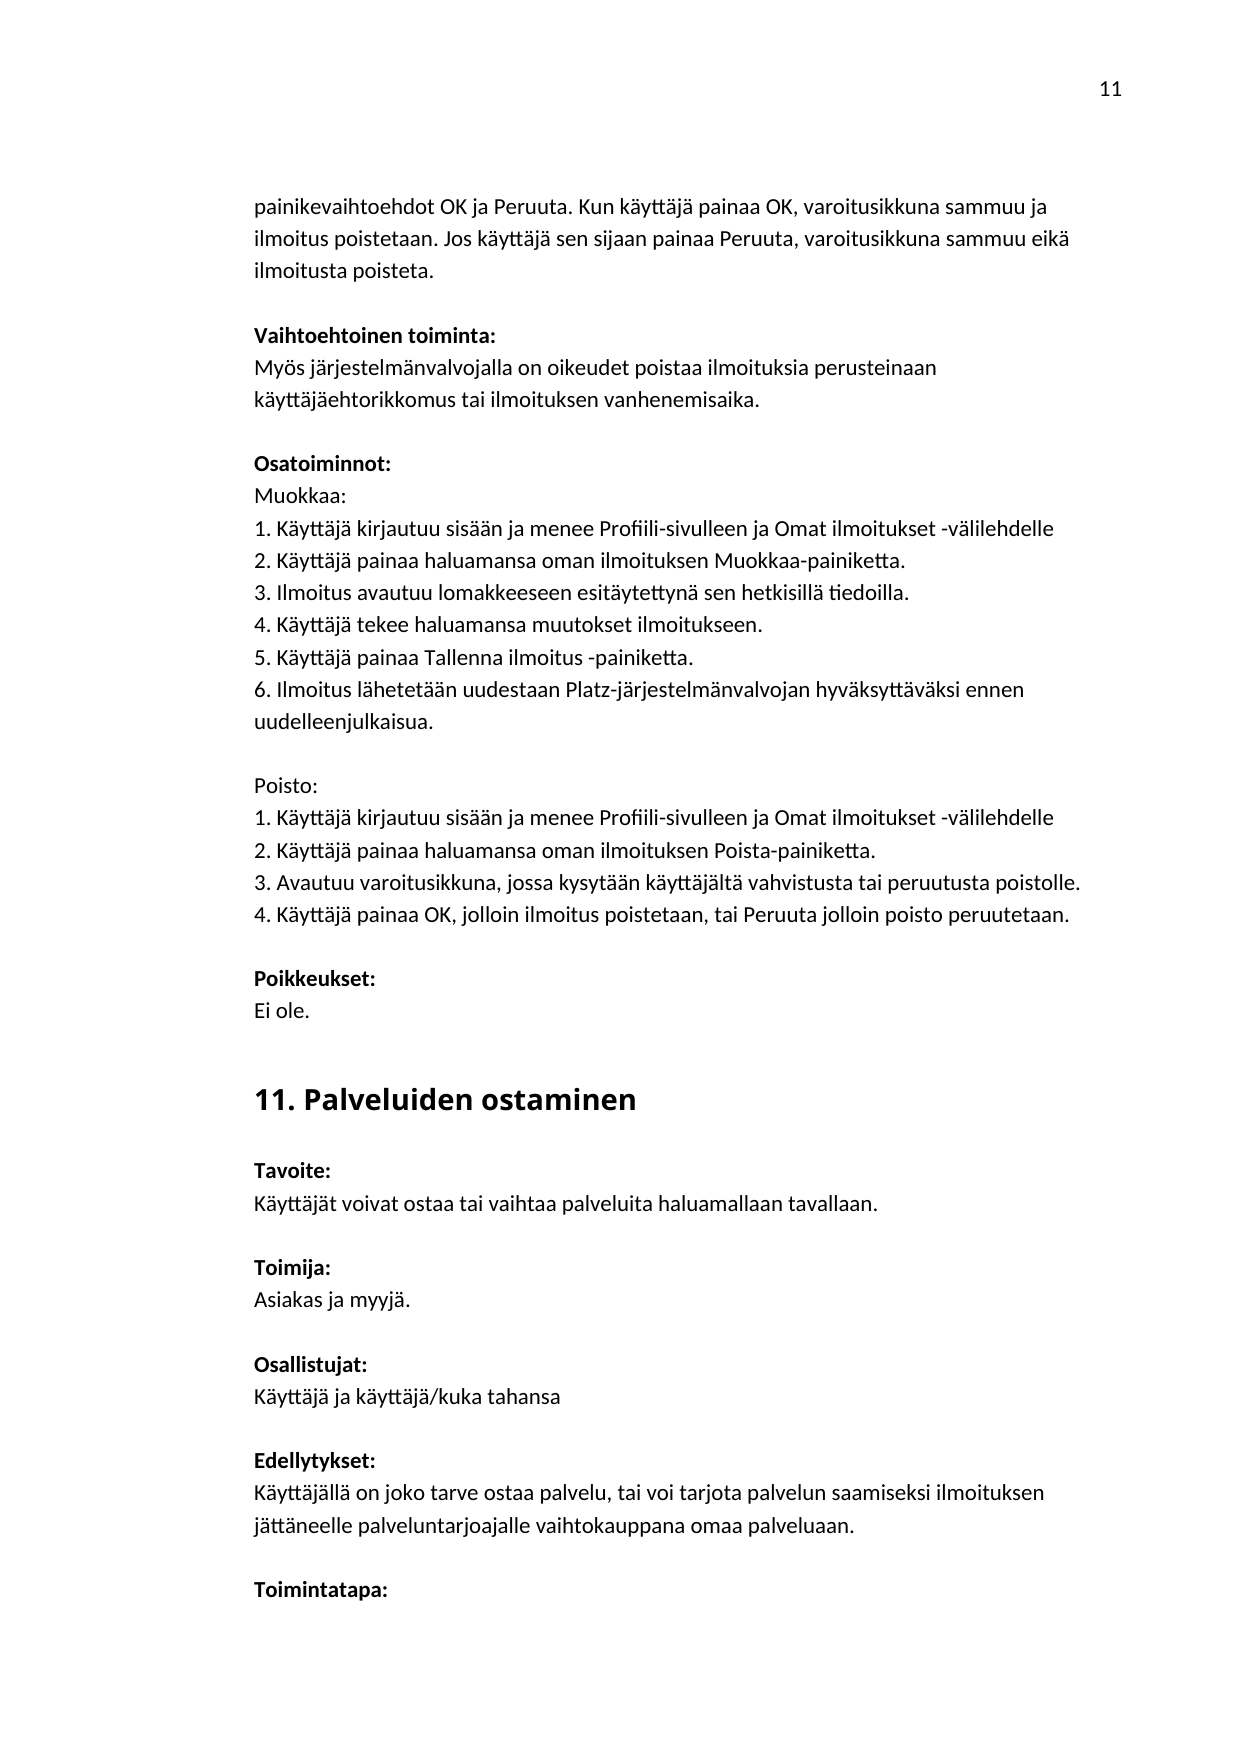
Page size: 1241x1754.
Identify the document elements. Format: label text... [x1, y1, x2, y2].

text Poikkeukset: [254, 964, 1122, 992]
text Muokkaa: [254, 482, 1122, 510]
text 3. Ilmoitus avautuu lomakkeeseen esitäytettynä sen hetkisillä tiedoilla. [254, 578, 1122, 606]
text Toimintatapa: [254, 1575, 1122, 1603]
text Käyttäjät voivat ostaa tai vaihtaa palveluita haluamallaan tavallaan. [254, 1189, 1122, 1217]
text 6. Ilmoitus lähetetään uudestaan Platz-järjestelmänvalvojan hyväksyttäväksi ennen uudelleenjulkaisua. [254, 675, 1122, 735]
text Poisto: [254, 771, 1122, 799]
text 2. Käyttäjä painaa haluamansa oman ilmoituksen Poista-painiketta. [254, 836, 1122, 864]
text 1. Käyttäjä kirjautuu sisään ja menee Profiili-sivulleen ja Omat ilmoitukset -välilehdelle [254, 803, 1122, 832]
text 4. Käyttäjä tekee haluamansa muutokset ilmoitukseen. [254, 610, 1122, 638]
subtitle 11. Palveluiden ostaminen [254, 1079, 1122, 1118]
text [254, 192, 1122, 284]
text 1. Käyttäjä kirjautuu sisään ja menee Profiili-sivulleen ja Omat ilmoitukset -välilehdelle [254, 514, 1122, 542]
text Tavoite: [254, 1157, 1122, 1185]
text Käyttäjällä on joko tarve ostaa palvelu, tai voi tarjota palvelun saamiseksi ilmoituksen jättäneelle palveluntarjoajalle vaihtokauppana omaa palveluaan. [254, 1478, 1122, 1539]
text Toimija: [254, 1253, 1122, 1281]
text Edellytykset: [254, 1446, 1122, 1474]
text 3. Avautuu varoitusikkuna, jossa kysytään käyttäjältä vahvistusta tai peruutusta poistolle. [254, 868, 1122, 896]
text Osallistujat: [254, 1350, 1122, 1378]
text Myös järjestelmänvalvojalla on oikeudet poistaa ilmoituksia perusteinaan käyttäjäehtorikkomus tai ilmoituksen vanhenemisaika. [254, 353, 1122, 413]
text Käyttäjä ja käyttäjä/kuka tahansa [254, 1382, 1122, 1410]
text Vaihtoehtoinen toiminta: [254, 321, 1122, 349]
text Ei ole. [254, 997, 1122, 1025]
text 2. Käyttäjä painaa haluamansa oman ilmoituksen Muokkaa-painiketta. [254, 546, 1122, 574]
text 4. Käyttäjä painaa OK, jolloin ilmoitus poistetaan, tai Peruuta jolloin poisto peruutetaan. [254, 900, 1122, 928]
text Asiakas ja myyjä. [254, 1285, 1122, 1313]
text Osatoiminnot: [254, 449, 1122, 477]
text 5. Käyttäjä painaa Tallenna ilmoitus -painiketta. [254, 643, 1122, 671]
